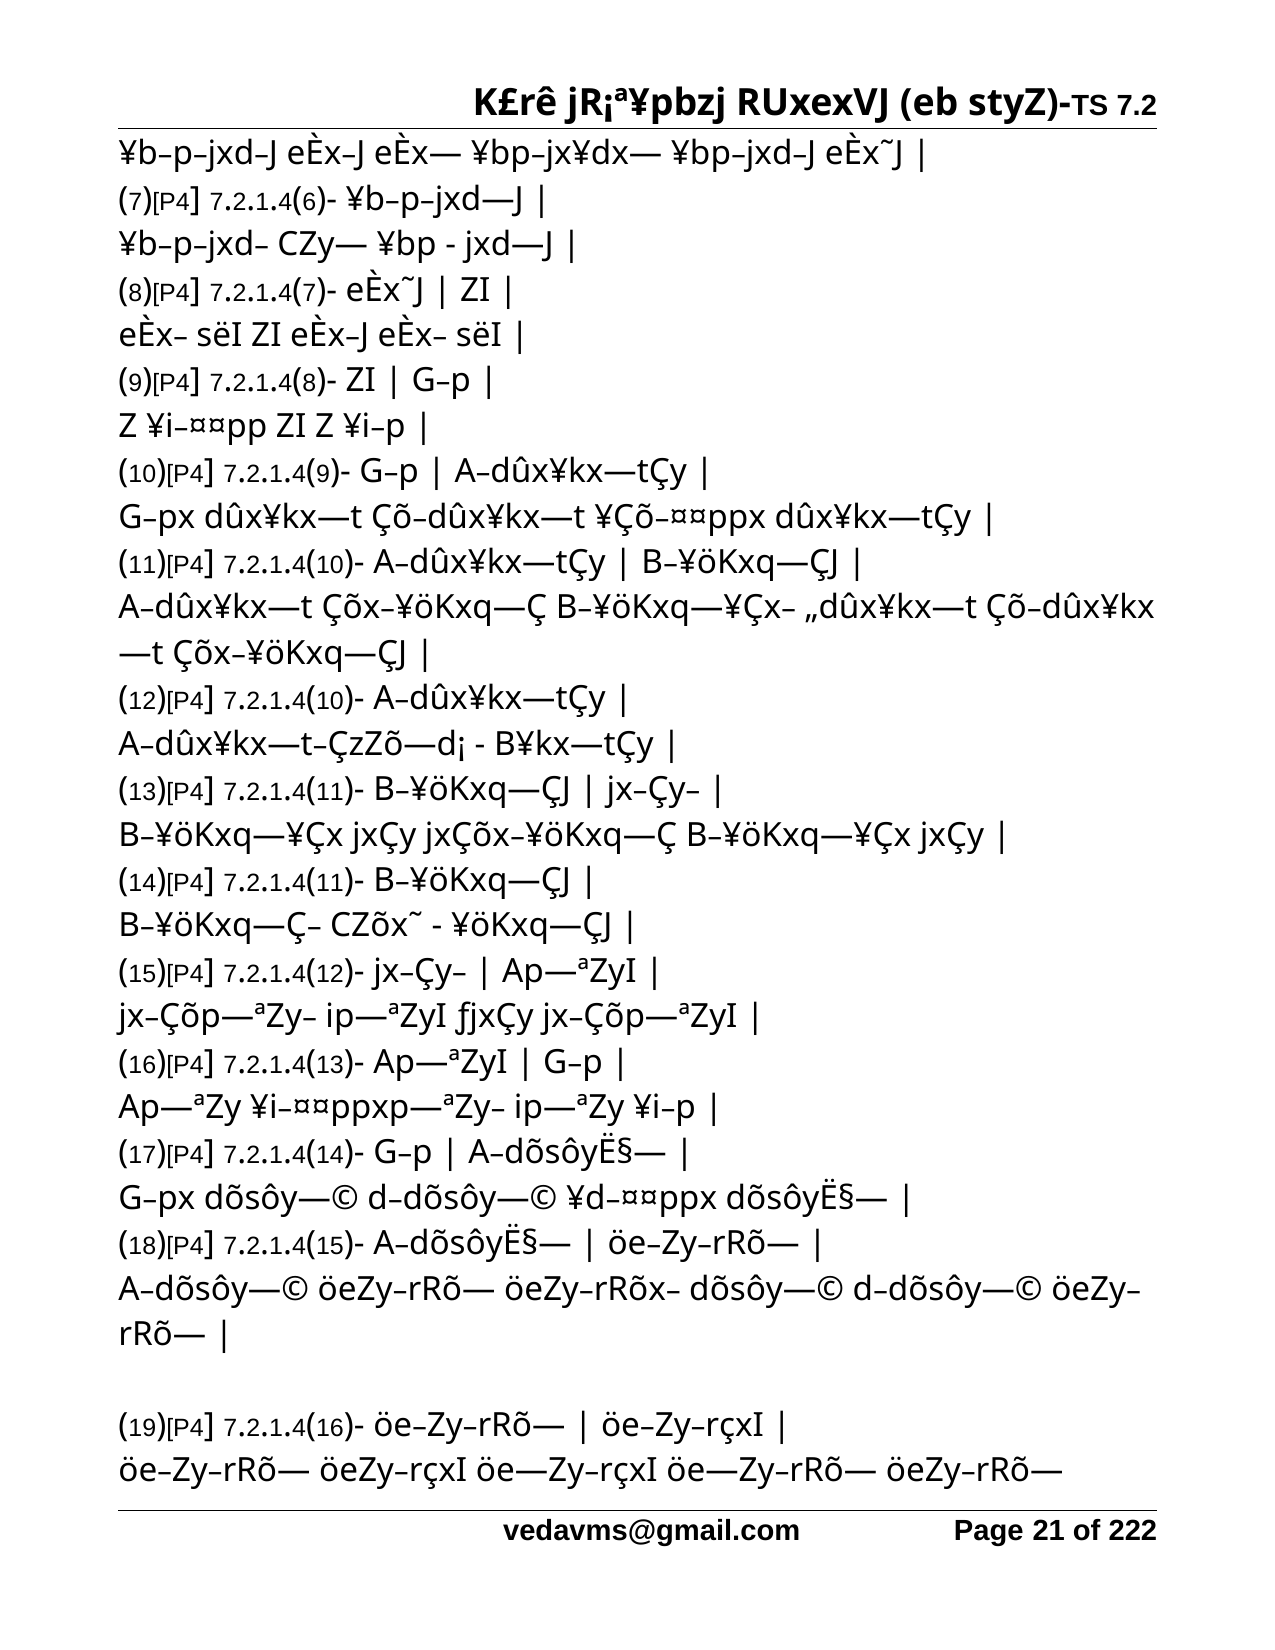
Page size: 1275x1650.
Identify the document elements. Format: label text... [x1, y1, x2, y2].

text (18)[P4] 7.2.1.4(15)- A–dõsôyË§— | öe–Zy–rRõ— | [118, 1219, 1157, 1264]
text A–dûx¥kx—t–ÇzZõ—d¡ - B¥kx—tÇy | [118, 719, 1157, 765]
text (7)[P4] 7.2.1.4(6)- ¥b–p–jxd—J | [118, 174, 1157, 220]
text (16)[P4] 7.2.1.4(13)- Ap—ªZyI | G–p | [118, 1037, 1157, 1083]
text (10)[P4] 7.2.1.4(9)- G–p | A–dûx¥kx—tÇy | [118, 447, 1157, 492]
text (12)[P4] 7.2.1.4(10)- A–dûx¥kx—tÇy | [118, 674, 1157, 719]
text (14)[P4] 7.2.1.4(11)- B–¥öKxq—ÇJ | [118, 856, 1157, 901]
text (9)[P4] 7.2.1.4(8)- ZI | G–p | [118, 356, 1157, 402]
text (15)[P4] 7.2.1.4(12)- jx–Çy– | Ap—ªZyI | [118, 947, 1157, 992]
text (19)[P4] 7.2.1.4(16)- öe–Zy–rRõ— | öe–Zy–rçxI | [118, 1401, 1157, 1446]
text (17)[P4] 7.2.1.4(14)- G–p | A–dõsôyË§— | [118, 1128, 1157, 1174]
text eÈx– sëI ZI eÈx–J eÈx– sëI | [118, 311, 1157, 356]
text Z ¥i–¤¤pp ZI Z ¥i–p | [118, 402, 1157, 447]
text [118, 1446, 1157, 1492]
text jx–Çõp—ªZy– ip—ªZyI ƒjxÇy jx–Çõp—ªZyI | [118, 992, 1157, 1037]
text B–¥öKxq—Ç– CZõx˜ - ¥öKxq—ÇJ | [118, 901, 1157, 947]
text (8)[P4] 7.2.1.4(7)- eÈx˜J | ZI | [118, 265, 1157, 311]
text G–px dõsôy—© d–dõsôy—© ¥d–¤¤ppx dõsôyË§— | [118, 1174, 1157, 1219]
text A–dõsôy—© öeZy–rRõ— öeZy–rRõx– dõsôy—© d–dõsôy—© öeZy–rRõ— | [118, 1264, 1157, 1355]
text B–¥öKxq—¥Çx jxÇy jxÇõx–¥öKxq—Ç B–¥öKxq—¥Çx jxÇy | [118, 810, 1157, 856]
text Ap—ªZy ¥i–¤¤ppxp—ªZy– ip—ªZy ¥i–p | [118, 1083, 1157, 1128]
text (11)[P4] 7.2.1.4(10)- A–dûx¥kx—tÇy | B–¥öKxq—ÇJ | [118, 538, 1157, 583]
text (13)[P4] 7.2.1.4(11)- B–¥öKxq—ÇJ | jx–Çy– | [118, 765, 1157, 810]
text ¥b–p–jxd–J eÈx–J eÈx— ¥bp–jx¥dx— ¥bp–jxd–J eÈx˜J | [118, 129, 1157, 174]
text ¥b–p–jxd– CZy— ¥bp - jxd—J | [118, 220, 1157, 265]
text G–px dûx¥kx—t Çõ–dûx¥kx—t ¥Çõ–¤¤ppx dûx¥kx—tÇy | [118, 492, 1157, 538]
text A–dûx¥kx—t Çõx–¥öKxq—Ç B–¥öKxq—¥Çx– „dûx¥kx—t Çõ–dûx¥kx—t Çõx–¥öKxq—ÇJ | [118, 583, 1157, 674]
